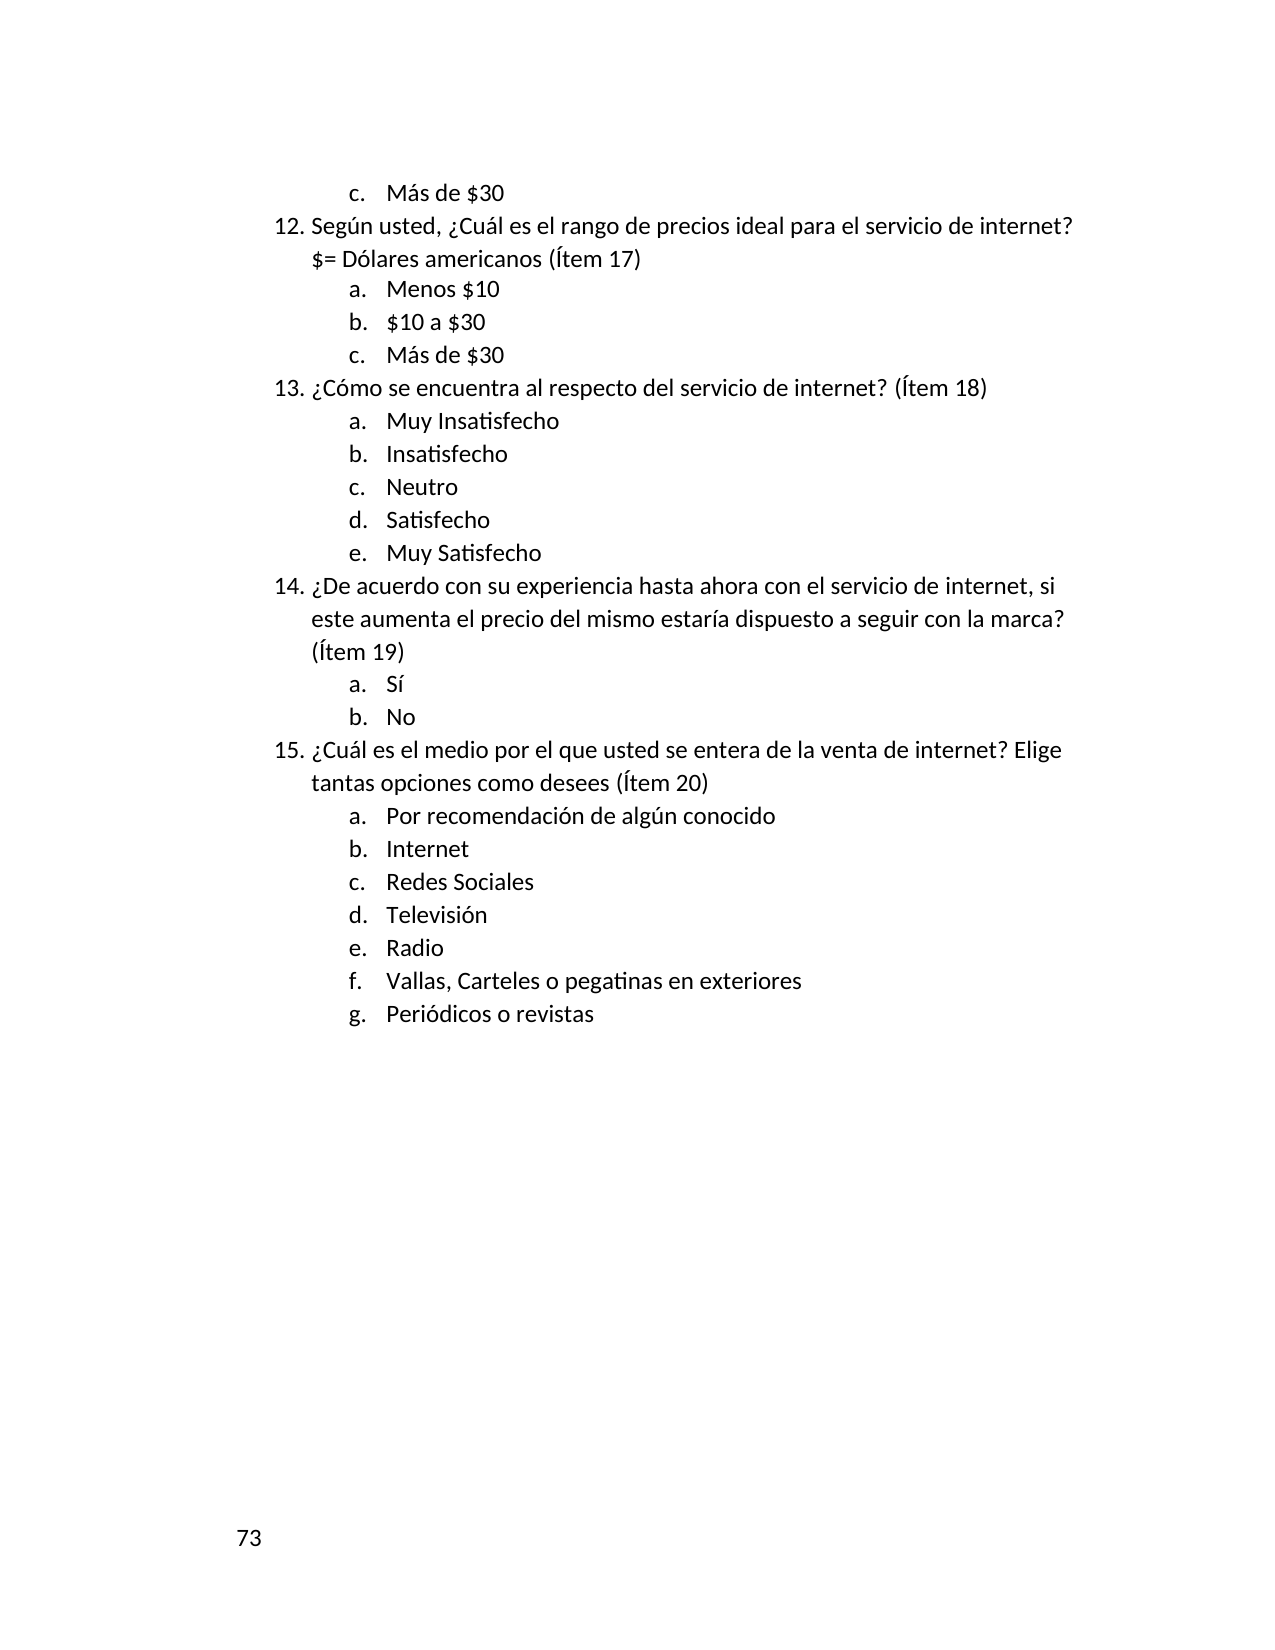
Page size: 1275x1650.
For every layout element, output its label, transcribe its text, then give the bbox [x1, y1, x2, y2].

list ¿De acuerdo con su experiencia hasta ahora con el servicio de internet, si este aumenta el precio del mismo estaría dispuesto a seguir con la marca? (Ítem 19) [274, 570, 1098, 666]
list Vallas, Carteles o pegatinas en exteriores [349, 965, 1098, 995]
list Menos $10 [349, 273, 1098, 304]
list $10 a $30 [349, 306, 1098, 337]
list ¿Cuál es el medio por el que usted se entera de la venta de internet? Elige tantas opciones como desees (Ítem 20) [274, 734, 1098, 798]
list Muy Satisfecho [349, 537, 1098, 567]
list Radio [349, 932, 1098, 962]
list No [349, 701, 1098, 732]
list Sí [349, 668, 1098, 699]
list Por recomendación de algún conocido [349, 800, 1098, 831]
list $= Dólares americanos (Ítem 17) [311, 243, 1098, 273]
list ¿Cómo se encuentra al respecto del servicio de internet? (Ítem 18) [274, 372, 1098, 403]
list Redes Sociales [349, 866, 1098, 897]
list Internet [349, 833, 1098, 864]
list Según usted, ¿Cuál es el rango de precios ideal para el servicio de internet? [274, 210, 1098, 241]
list Televisión [349, 899, 1098, 929]
list Más de $30 [349, 177, 1098, 208]
list Muy Insatisfecho [349, 405, 1098, 436]
list Más de $30 [349, 339, 1098, 370]
list Periódicos o revistas [349, 998, 1098, 1028]
list Satisfecho [349, 504, 1098, 534]
list Neutro [349, 471, 1098, 502]
list Insatisfecho [349, 438, 1098, 469]
